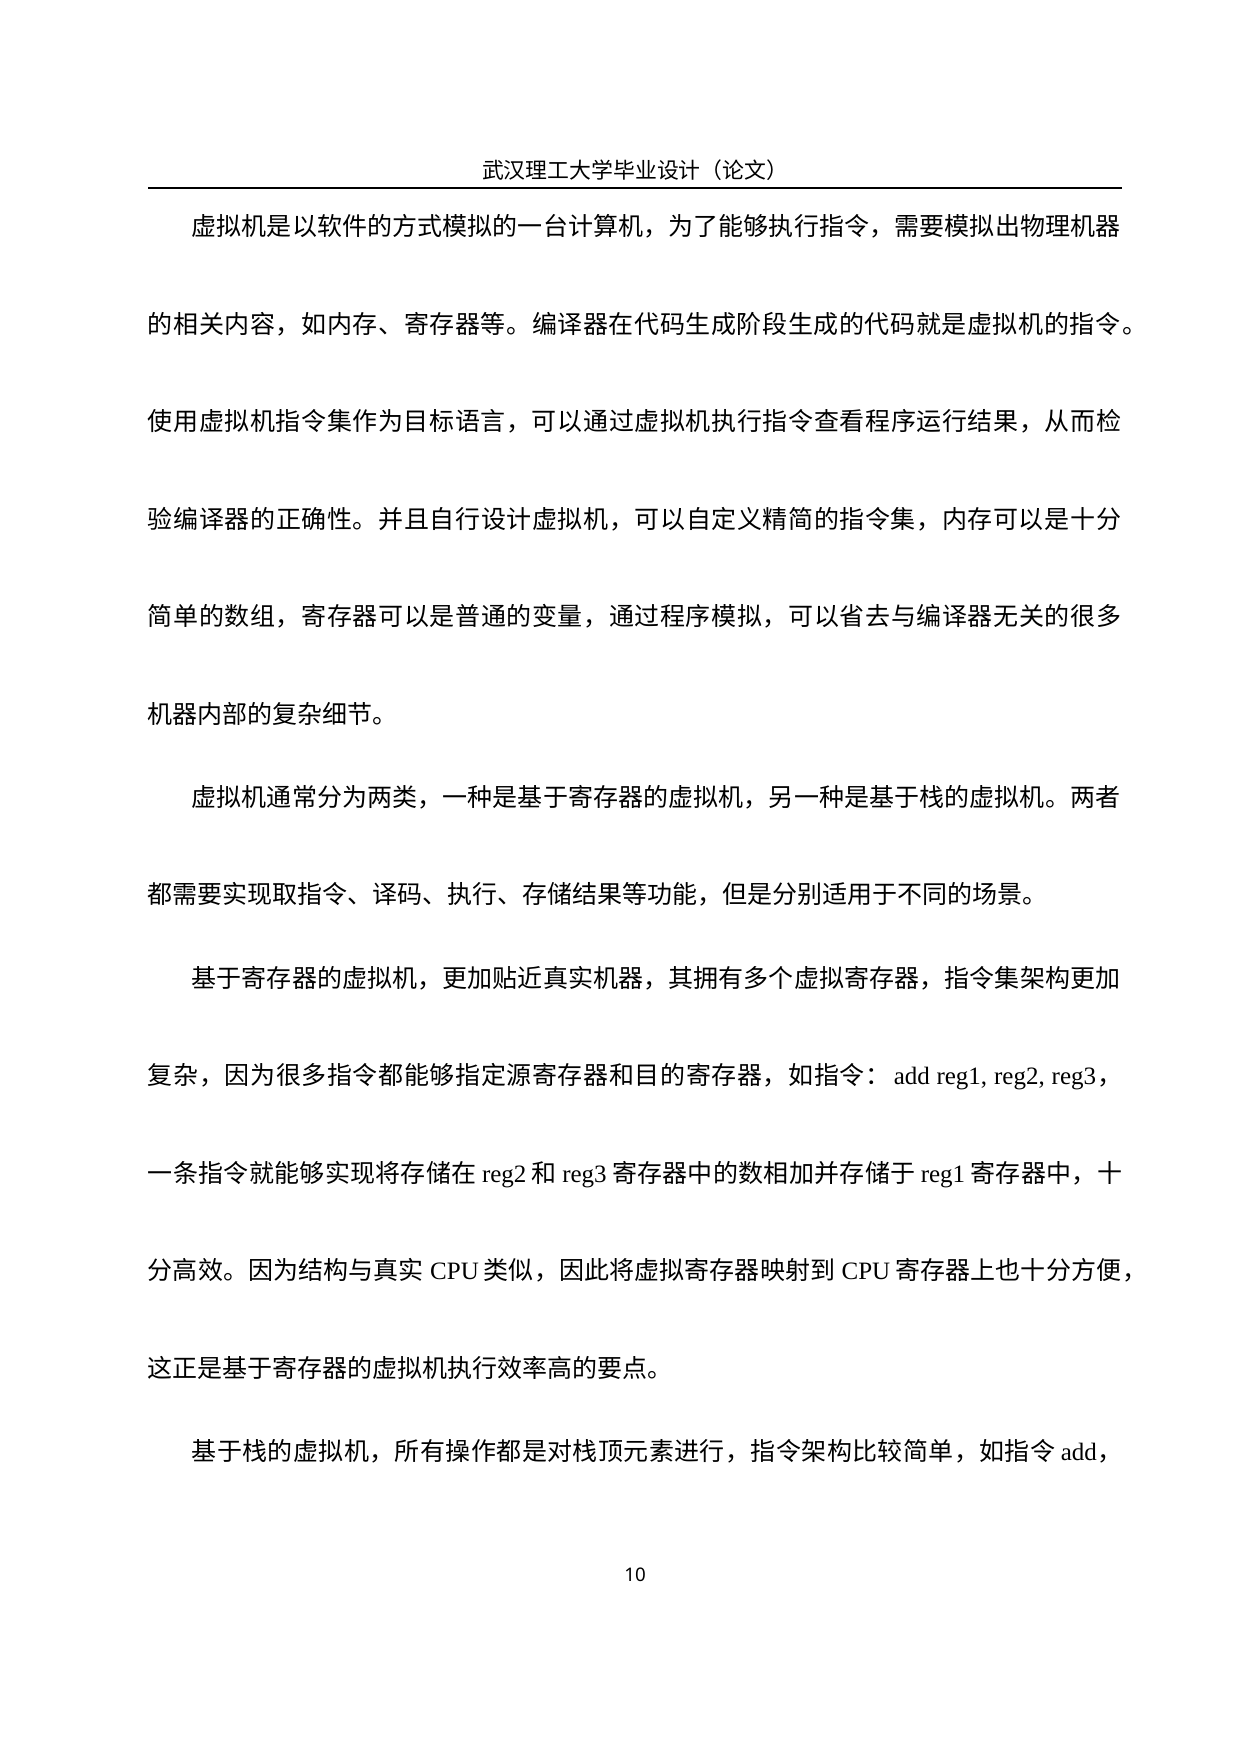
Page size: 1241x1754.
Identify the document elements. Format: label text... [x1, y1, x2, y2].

text 虚拟机通常分为两类，一种是基于寄存器的虚拟机，另一种是基于栈的虚拟机。两者都需要实现取指令、译码、执行、存储结果等功能，但是分别适用于不同的场景。 [148, 763, 1122, 926]
text 虚拟机是以软件的方式模拟的一台计算机，为了能够执行指令，需要模拟出物理机器的相关内容，如内存、寄存器等。编译器在代码生成阶段生成的代码就是虚拟机的指令。使用虚拟机指令集作为目标语言，可以通过虚拟机执行指令查看程序运行结果，从而检验编译器的正确性。并且自行设计虚拟机，可以自定义精简的指令集，内存可以是十分简单的数组，寄存器可以是普通的变量，通过程序模拟，可以省去与编译器无关的很多机器内部的复杂细节。 [148, 192, 1122, 745]
text 基于寄存器的虚拟机，更加贴近真实机器，其拥有多个虚拟寄存器，指令集架构更加复杂，因为很多指令都能够指定源寄存器和目的寄存器，如指令：add reg1, reg2, reg3，一条指令就能够实现将存储在reg2和reg3寄存器中的数相加并存储于reg1寄存器中，十分高效。因为结构与真实CPU类似，因此将虚拟寄存器映射到CPU寄存器上也十分方便，这正是基于寄存器的虚拟机执行效率高的要点。 [148, 944, 1122, 1399]
